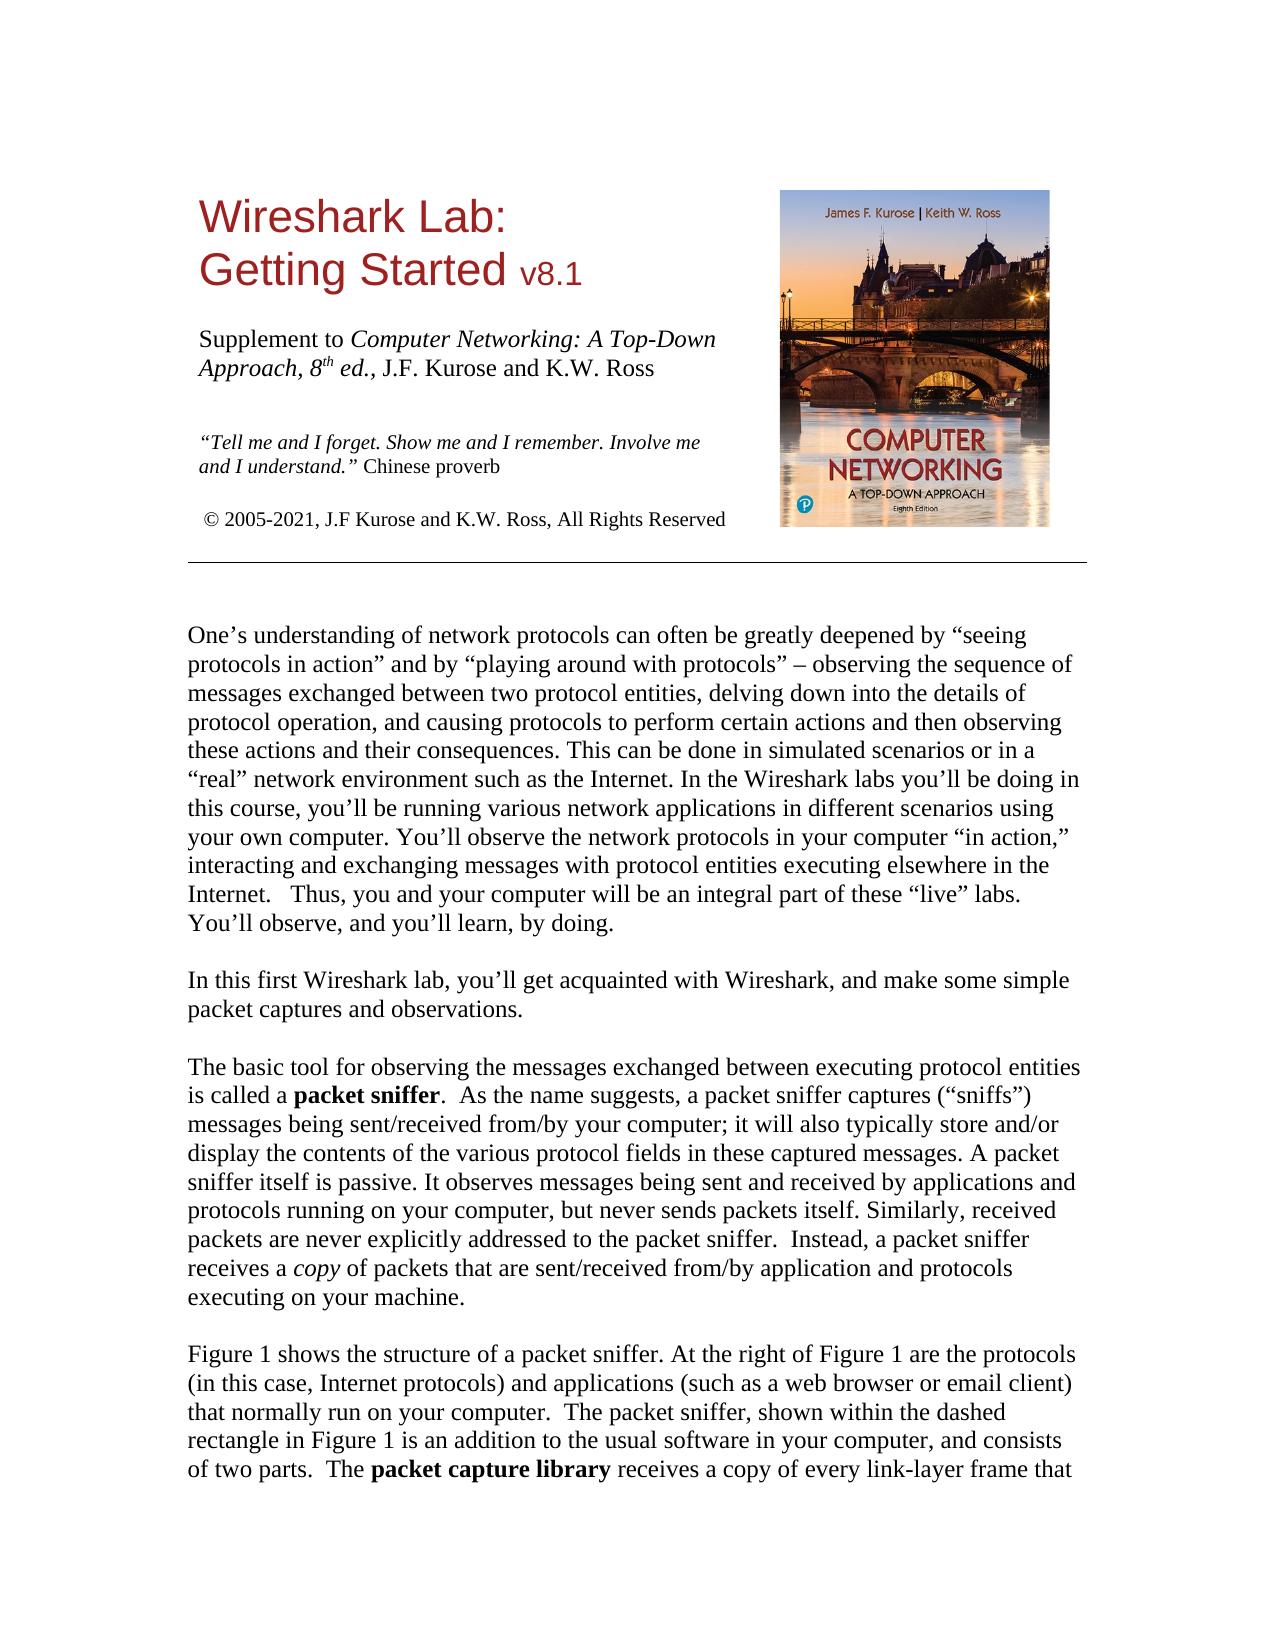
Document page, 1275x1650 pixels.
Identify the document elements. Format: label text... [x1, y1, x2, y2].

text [187, 1339, 1087, 1483]
text The basic tool for observing the messages exchanged between executing protocol entities is called a packet sniffer. As the name suggests, a packet sniffer captures (“sniffs”) messages being sent/received from/by your computer; it will also typically store and/or display the contents of the various protocol fields in these captured messages. A packet sniffer itself is passive. It observes messages being sent and received by applications and protocols running on your computer, but never sends packets itself. Similarly, received packets are never explicitly addressed to the packet sniffer. Instead, a packet sniffer receives a copy of packets that are sent/received from/by application and protocols executing on your machine. [187, 1052, 1087, 1311]
table_header Wireshark Lab: Getting Started v8.1 Supplement to Computer Networking: A Top-Down Approach, 8th ed., J.F. Kurose and K.W. Ross “Tell me and I forget. Show me and I remember. Involve me and I understand.” Chinese proverb © 2005-2021, J.F Kurose and K.W. Ross, All Rights Reserved [188, 190, 742, 531]
text One’s understanding of network protocols can often be greatly deepened by “seeing protocols in action” and by “playing around with protocols” – observing the sequence of messages exchanged between two protocol entities, delving down into the details of protocol operation, and causing protocols to perform certain actions and then observing these actions and their consequences. This can be done in simulated scenarios or in a “real” network environment such as the Internet. In the Wireshark labs you’ll be doing in this course, you’ll be running various network applications in different scenarios using your own computer. You’ll observe the network protocols in your computer “in action,” interacting and exchanging messages with protocol entities executing elsewhere in the Internet. Thus, you and your computer will be an integral part of these “live” labs. You’ll observe, and you’ll learn, by doing. [187, 621, 1087, 937]
table_header [742, 190, 1087, 531]
text In this first Wireshark lab, you’ll get acquainted with Wireshark, and make some simple packet captures and observations. [187, 966, 1087, 1023]
picture [779, 190, 1050, 527]
